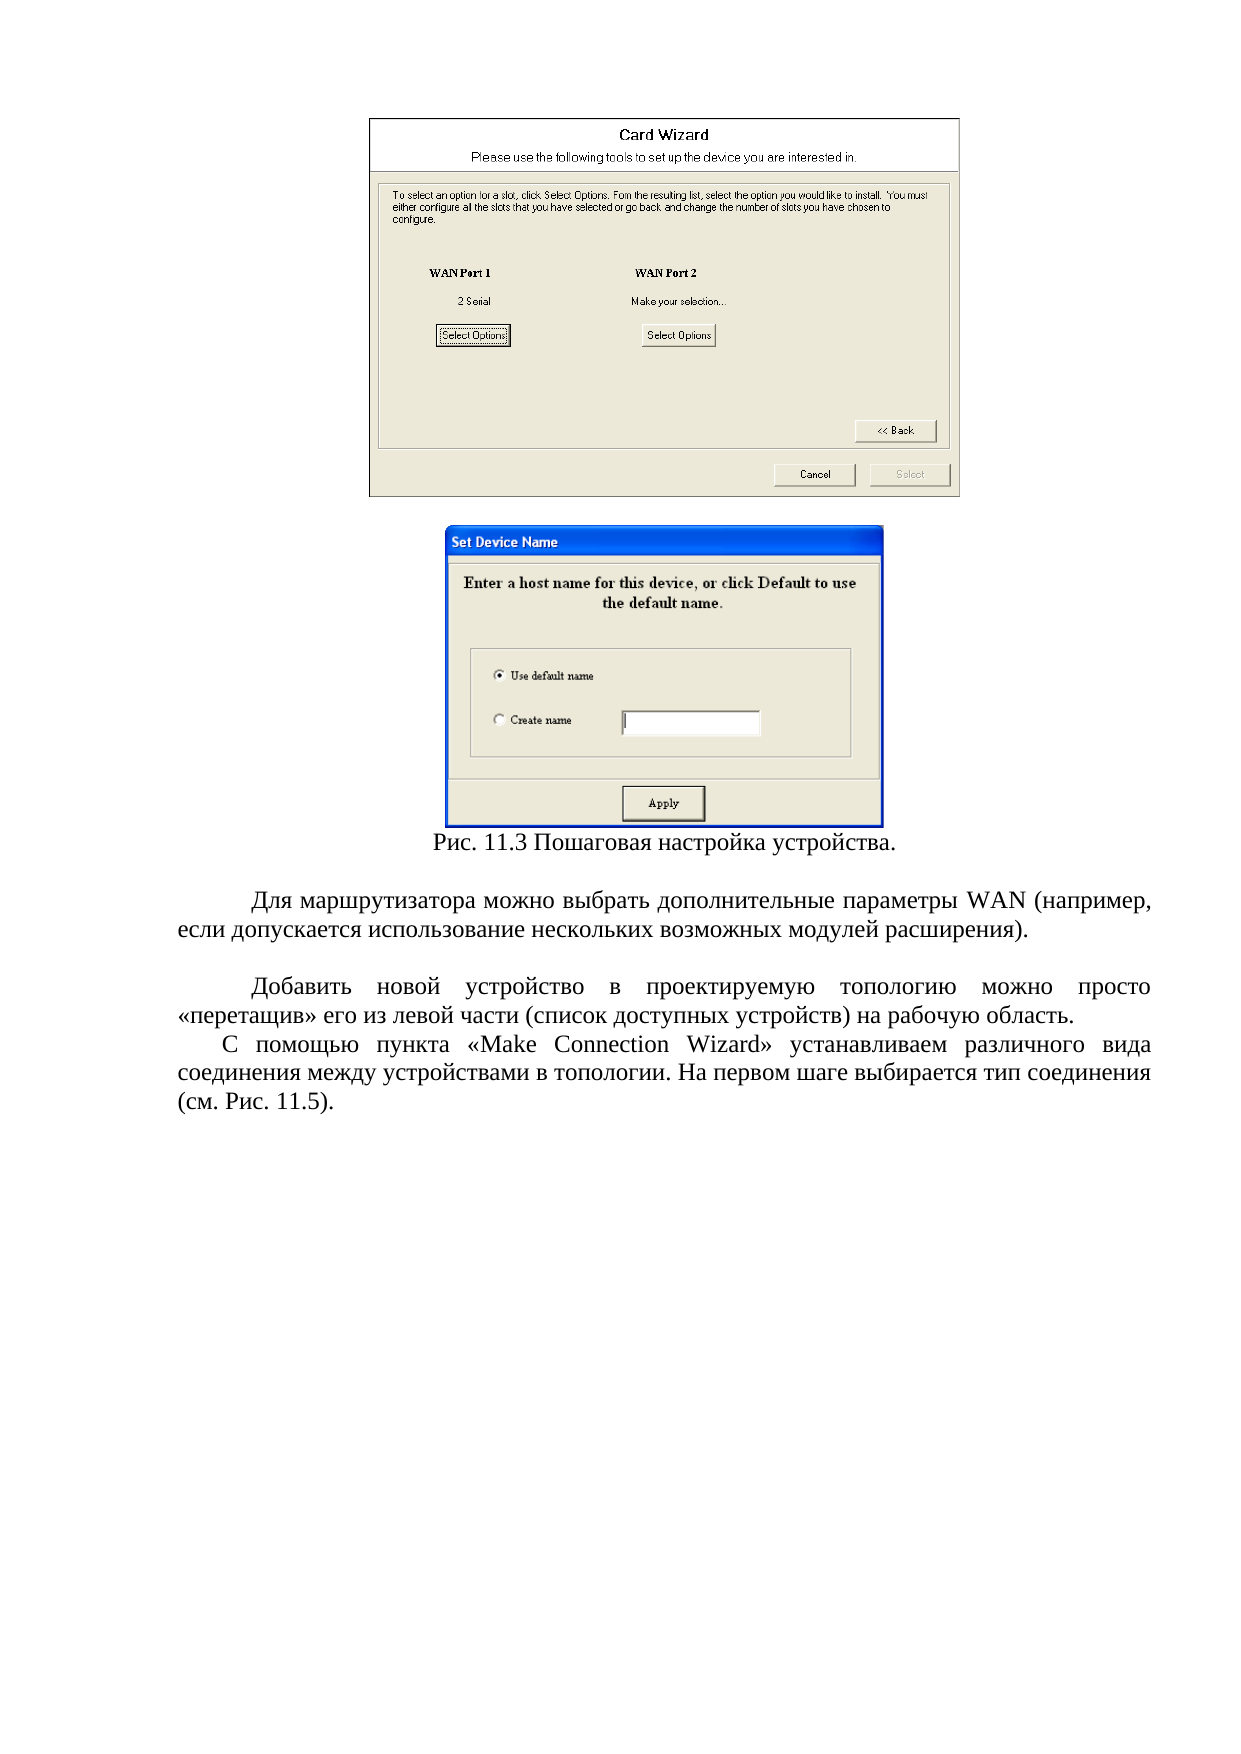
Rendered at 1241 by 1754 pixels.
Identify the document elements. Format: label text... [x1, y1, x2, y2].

text Добавить новой устройство в проектируемую топологию можно просто «перетащив» его из левой части (список доступных устройств) на рабочую область. [177, 971, 1152, 1029]
text Рис. 11.3 Пошаговая настройка устройства. [177, 827, 1152, 856]
picture [445, 525, 884, 828]
text С помощью пункта «Make Connection Wizard» устанавливаем различного вида соединения между устройствами в топологии. На первом шаге выбирается тип соединения (см. Рис. 11.5). [177, 1029, 1152, 1115]
picture [369, 118, 960, 497]
text Для маршрутизатора можно выбрать дополнительные параметры WAN (например, если допускается использование нескольких возможных модулей расширения). [177, 885, 1152, 942]
